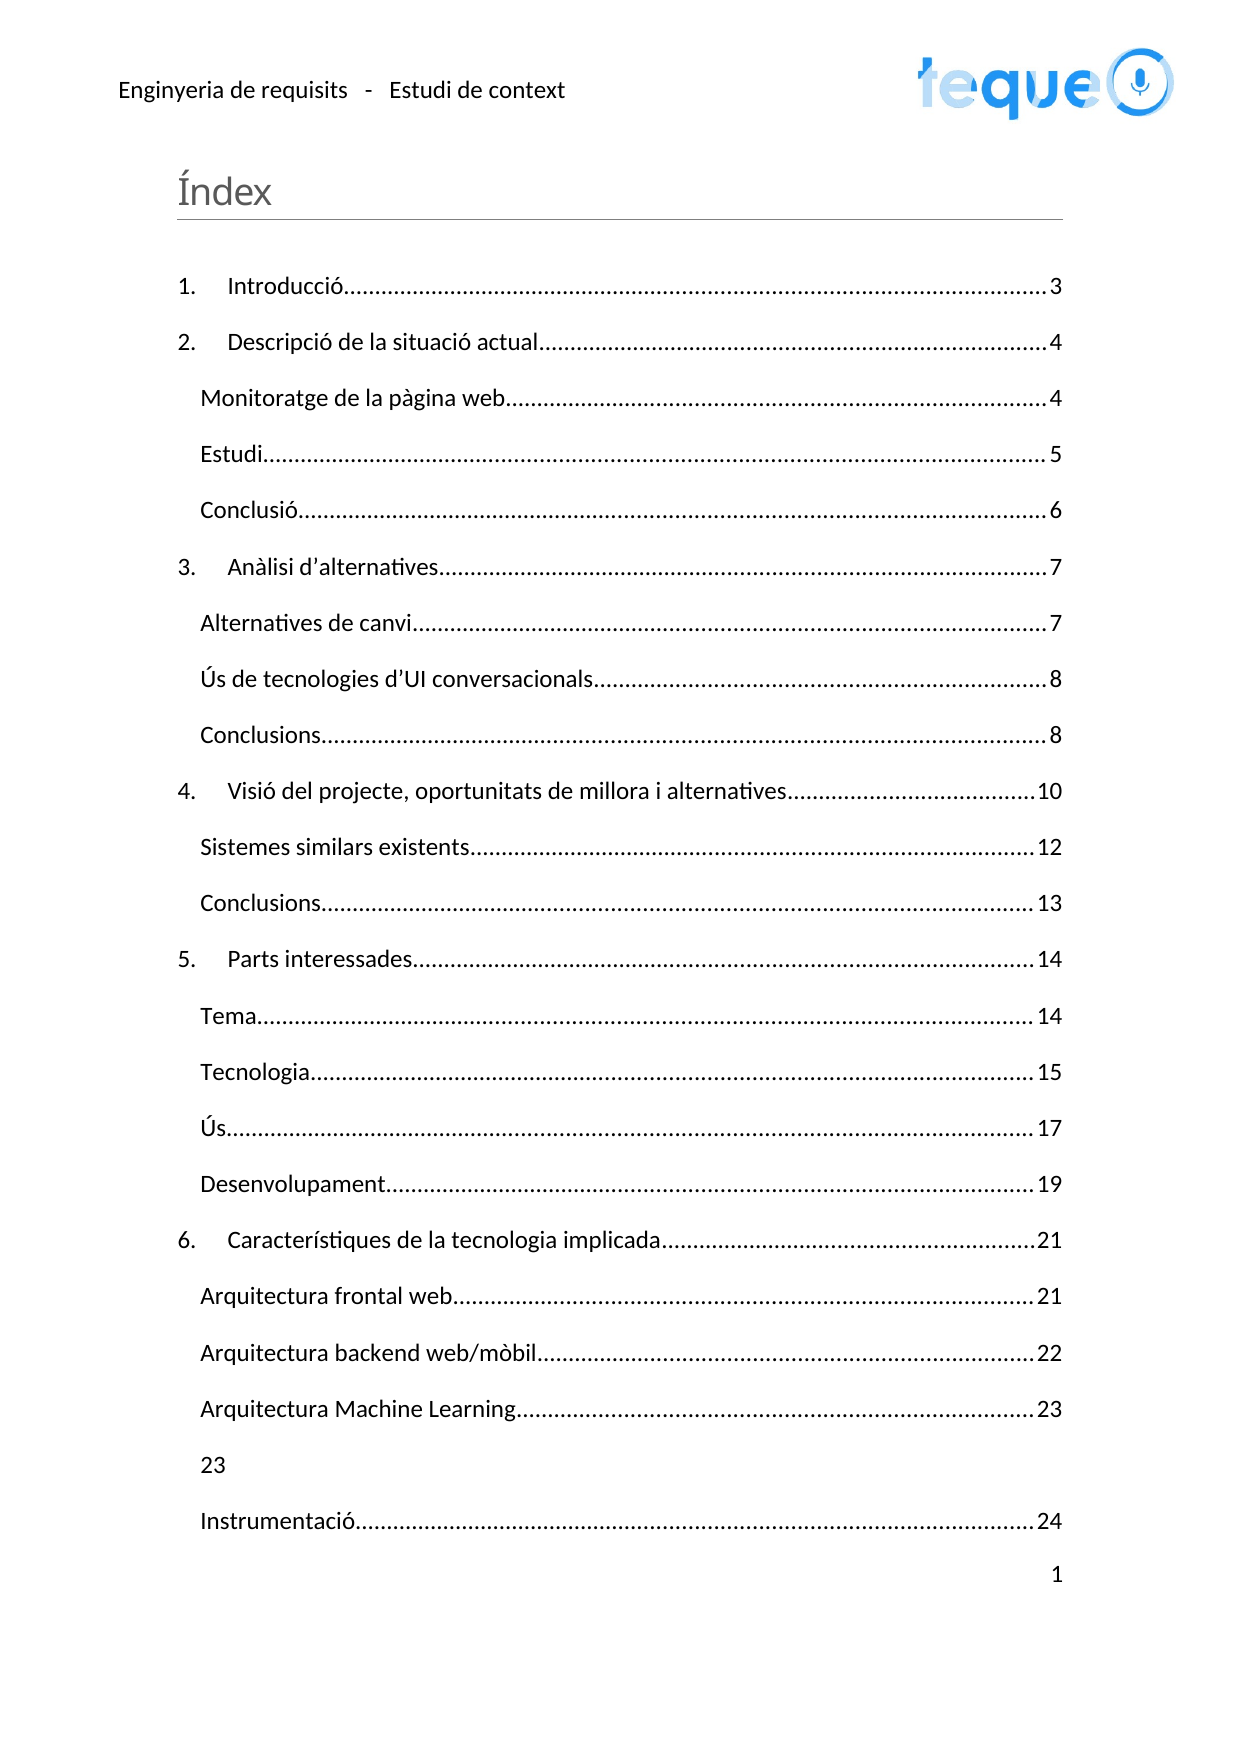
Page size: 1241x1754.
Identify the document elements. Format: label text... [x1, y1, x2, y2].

subtitle Índex [177, 166, 1063, 219]
text Estudi 5 [200, 438, 1063, 469]
text Conclusió 6 [200, 494, 1063, 525]
text Arquitectura backend web/mòbil 22 [200, 1337, 1063, 1367]
text Arquitectura cistella 23 [200, 1449, 1063, 1479]
text Arquitectura frontal web 21 [200, 1281, 1063, 1311]
text 4. Visió del projecte, oportunitats de millora i alternatives 10 [177, 775, 1063, 806]
text Conclusions 8 [200, 719, 1063, 749]
text 2. Descripció de la situació actual 4 [177, 326, 1063, 357]
picture [915, 39, 1194, 127]
text Alternatives de canvi 7 [200, 607, 1063, 637]
text 3. Anàlisi d’alternatives 7 [177, 551, 1063, 581]
text Tema 14 [200, 1000, 1063, 1030]
text Monitoratge de la pàgina web 4 [200, 382, 1063, 413]
text Arquitectura Machine Learning 23 [200, 1393, 1063, 1423]
text 5. Parts interessades 14 [177, 944, 1063, 974]
text Desenvolupament 19 [200, 1168, 1063, 1199]
text 1. Introducció 3 [177, 270, 1063, 300]
text 6. Característiques de la tecnologia implicada 21 [177, 1224, 1063, 1255]
text Instrumentació 24 [200, 1505, 1063, 1536]
text Conclusions 13 [200, 887, 1063, 918]
text Ús 17 [200, 1112, 1063, 1143]
text Sistemes similars existents 12 [200, 831, 1063, 862]
text Ús de tecnologies d’UI conversacionals 8 [200, 663, 1063, 693]
text Tecnologia 15 [200, 1056, 1063, 1086]
